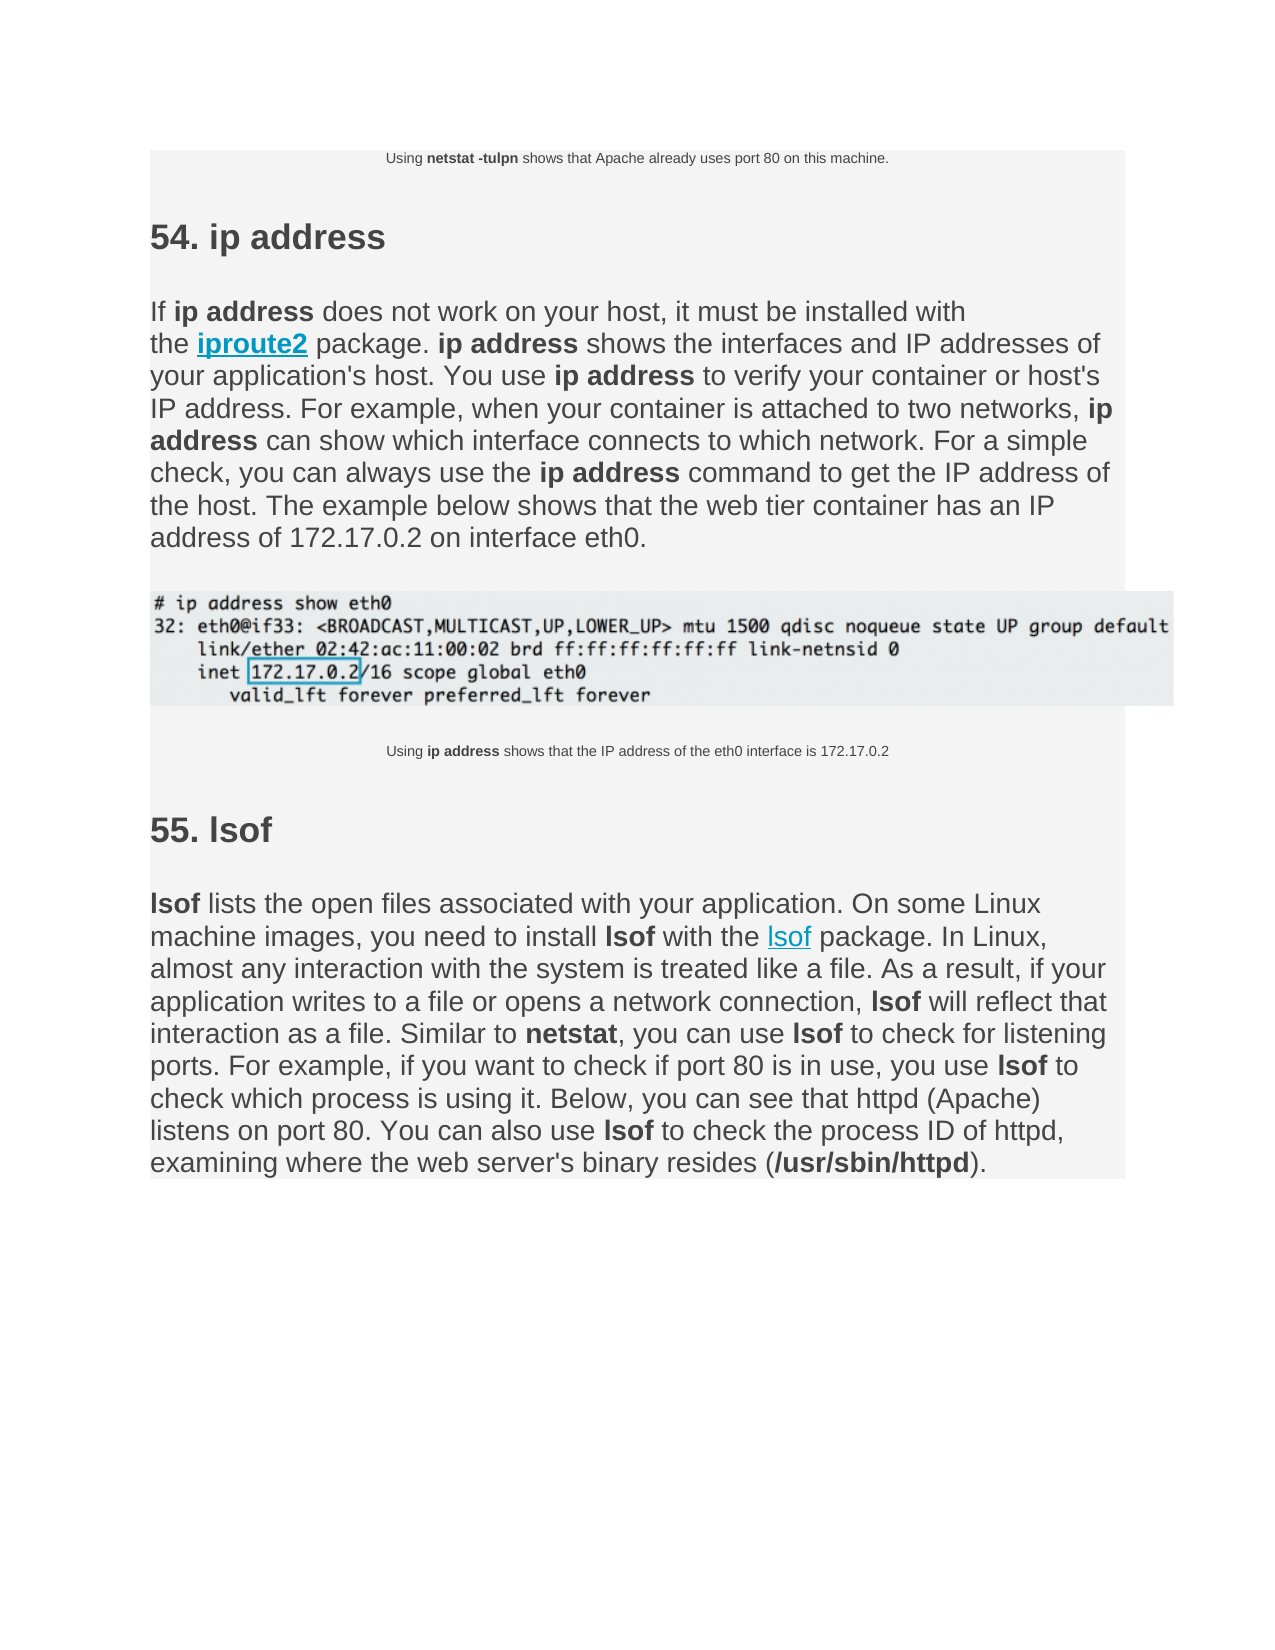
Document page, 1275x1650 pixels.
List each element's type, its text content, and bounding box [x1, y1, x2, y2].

text 55. lsof [150, 809, 1125, 850]
picture [150, 591, 1174, 706]
text lsof lists the open files associated with your application. On some Linux machine images, you need to install lsof with the lsof package. In Linux, almost any interaction with the system is treated like a file. As a result, if your application writes to a file or opens a network connection, lsof will reflect that interaction as a file. Similar to netstat, you can use lsof to check for listening ports. For example, if you want to check if port 80 is in use, you use lsof to check which process is using it. Below, you can see that httpd (Apache) listens on port 80. You can also use lsof to check the process ID of httpd, examining where the web server's binary resides (/usr/sbin/httpd). [150, 887, 1125, 1179]
text Using netstat -tulpn shows that Apache already uses port 80 on this machine. [150, 150, 1125, 179]
text If ip address does not work on your host, it must be installed with the iproute2 package. ip address shows the interfaces and IP addresses of your application's host. You use ip address to verify your container or host's IP address. For example, when your container is attached to two networks, ip address can show which interface connects to which network. For a simple check, you can always use the ip address command to get the IP address of the host. The example below shows that the web tier container has an IP address of 172.17.0.2 on interface eth0. [150, 294, 1125, 554]
text 54. ip address [150, 216, 1125, 257]
text Using ip address shows that the IP address of the eth0 interface is 172.17.0.2 [150, 743, 1125, 772]
